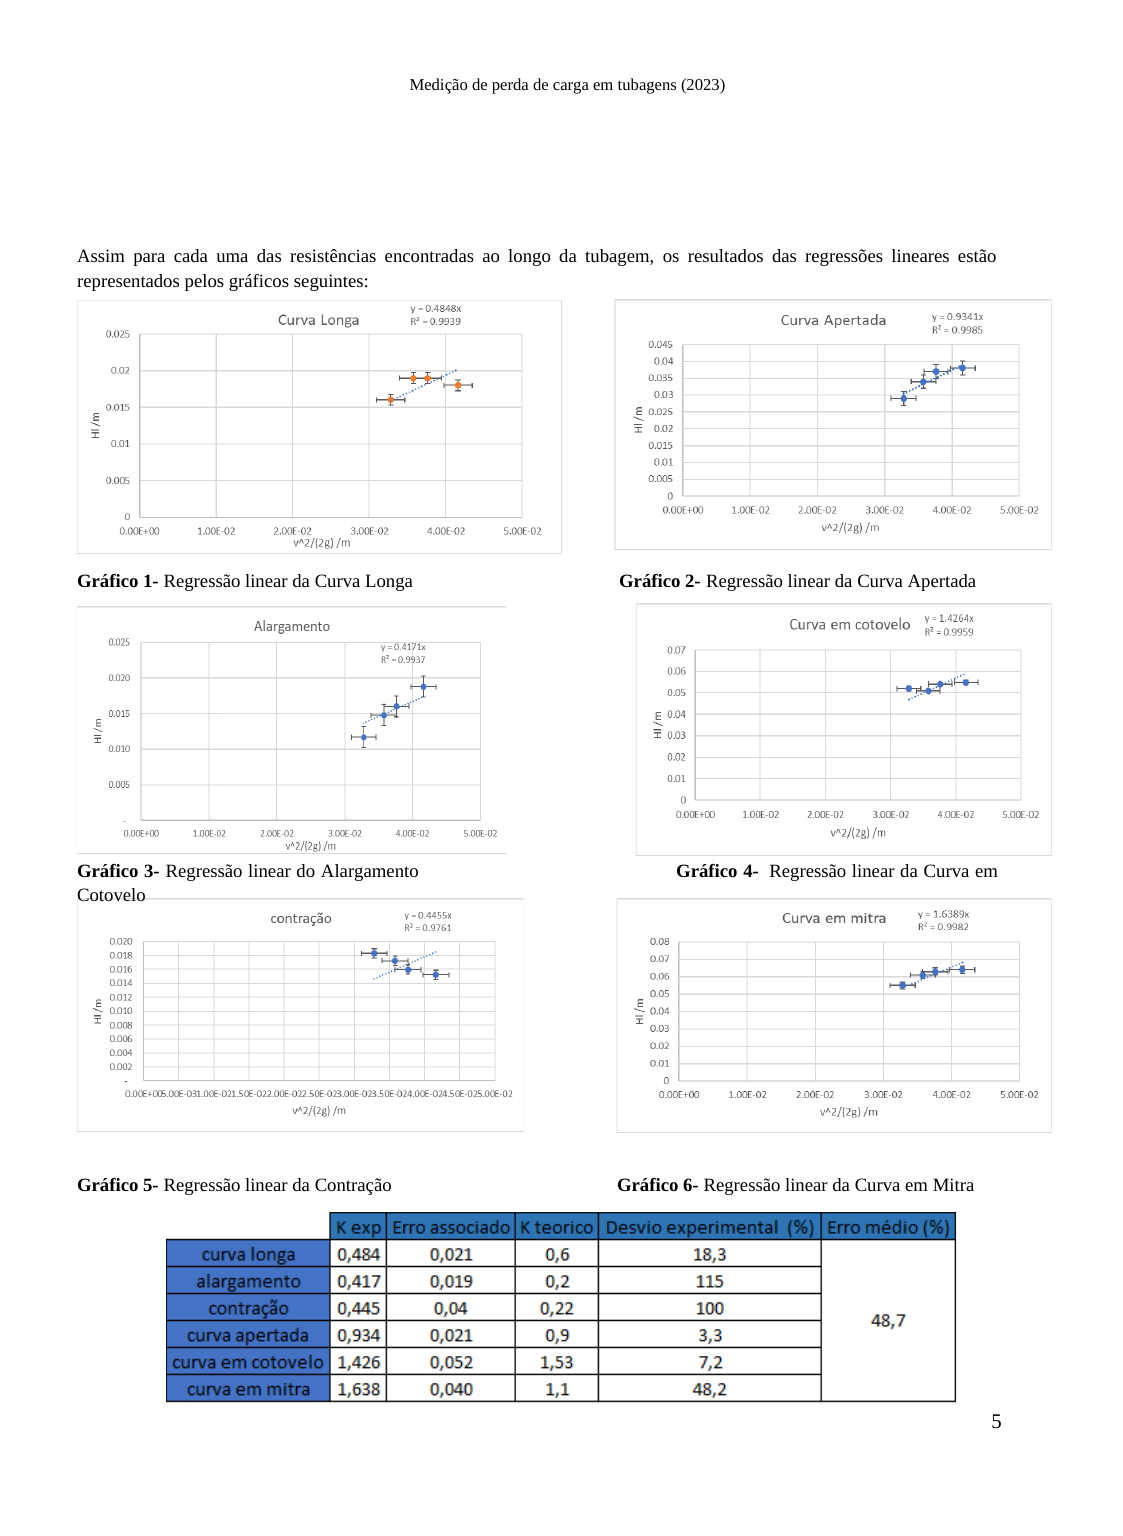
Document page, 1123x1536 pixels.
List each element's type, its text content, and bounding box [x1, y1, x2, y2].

picture [76, 898, 525, 1132]
picture [76, 606, 507, 854]
text Assim para cada uma das resistências encontradas ao longo da tubagem, os resultados das regressões lineares estão representados pelos gráficos seguintes: [77, 245, 998, 292]
picture [166, 1212, 957, 1404]
picture [635, 603, 1052, 856]
picture [616, 898, 1052, 1133]
text Gráfico 5- Regressão linear da Contração Gráfico 6- Regressão linear da Curva em Mitra [77, 1174, 998, 1196]
text Gráfico 1- Regressão linear da Curva Longa Gráfico 2- Regressão linear da Curva Apertada [77, 570, 998, 591]
text Gráfico 3- Regressão linear do Alargamento Gráfico 4- Regressão linear da Curva em Cotovelo [77, 860, 998, 905]
picture [614, 299, 1052, 550]
picture [76, 300, 562, 554]
